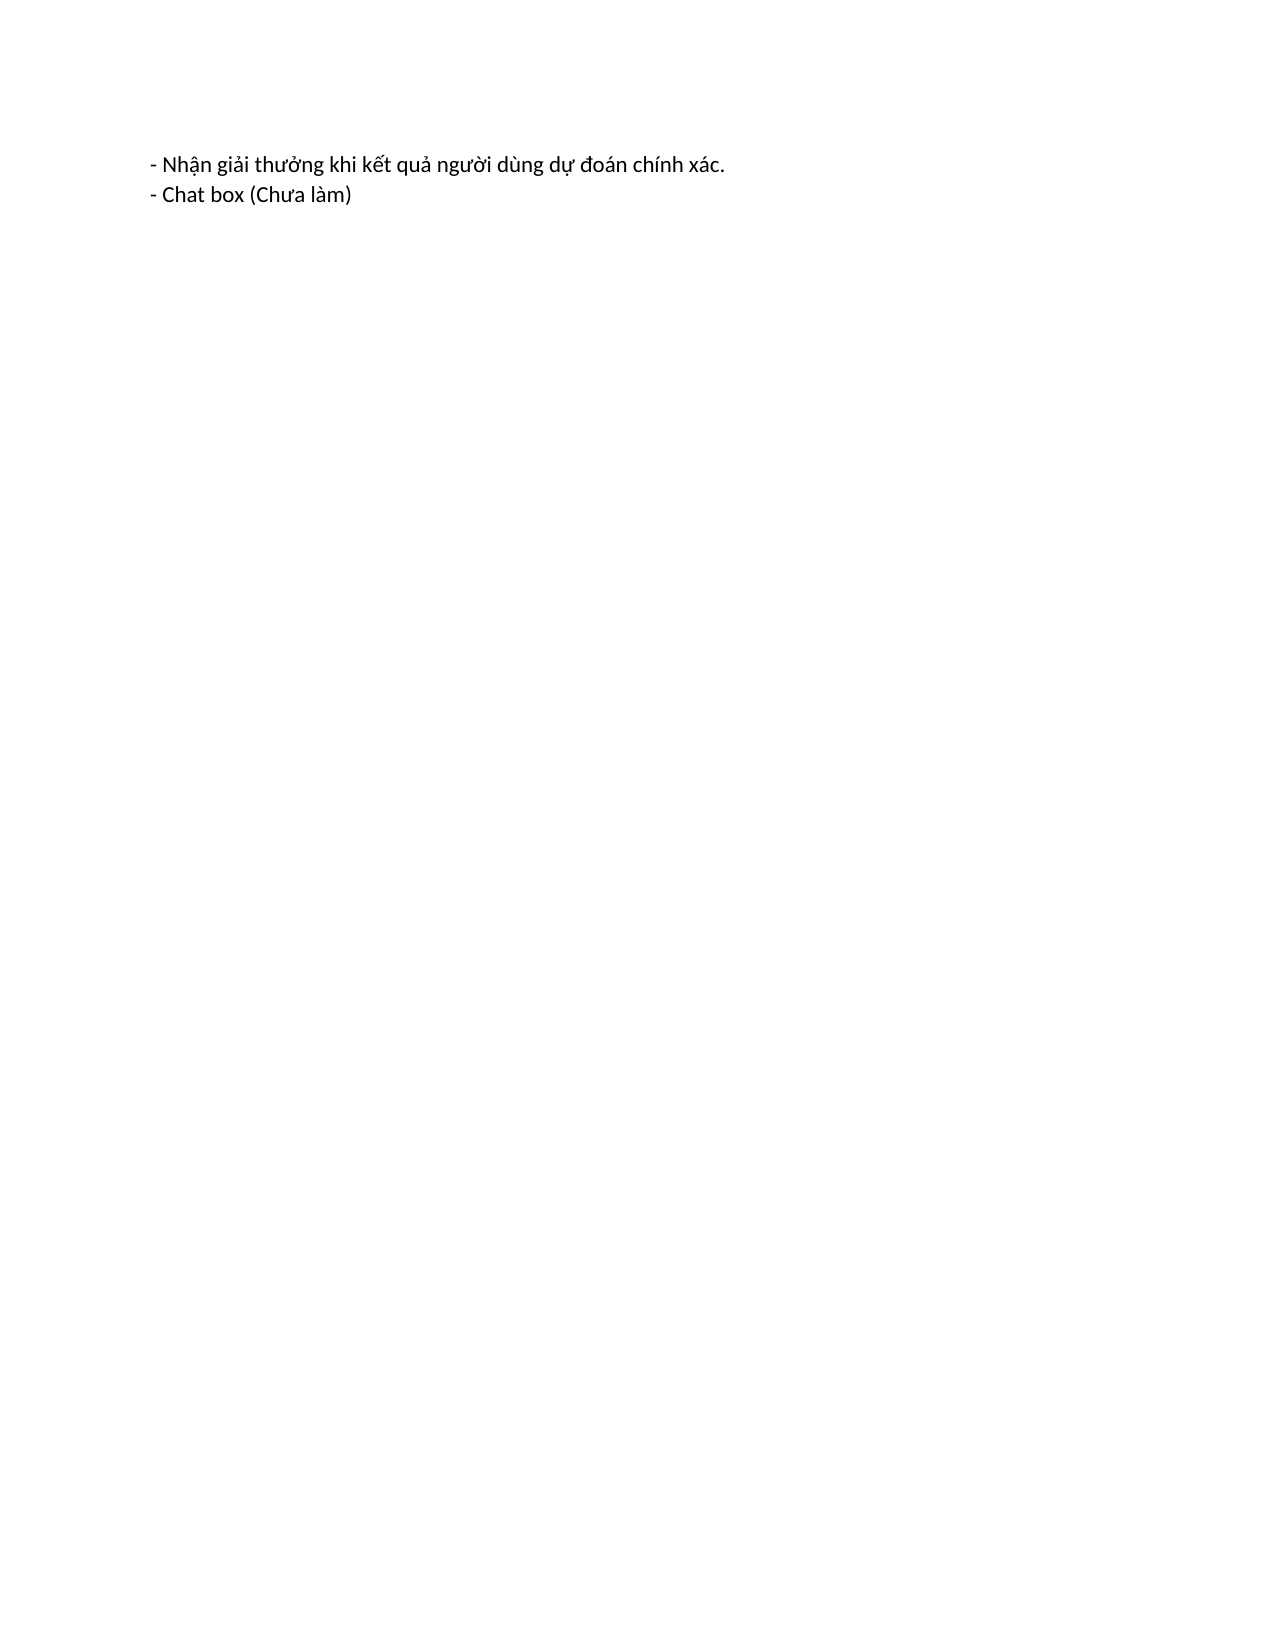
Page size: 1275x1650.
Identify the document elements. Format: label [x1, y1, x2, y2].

text [150, 150, 1125, 208]
